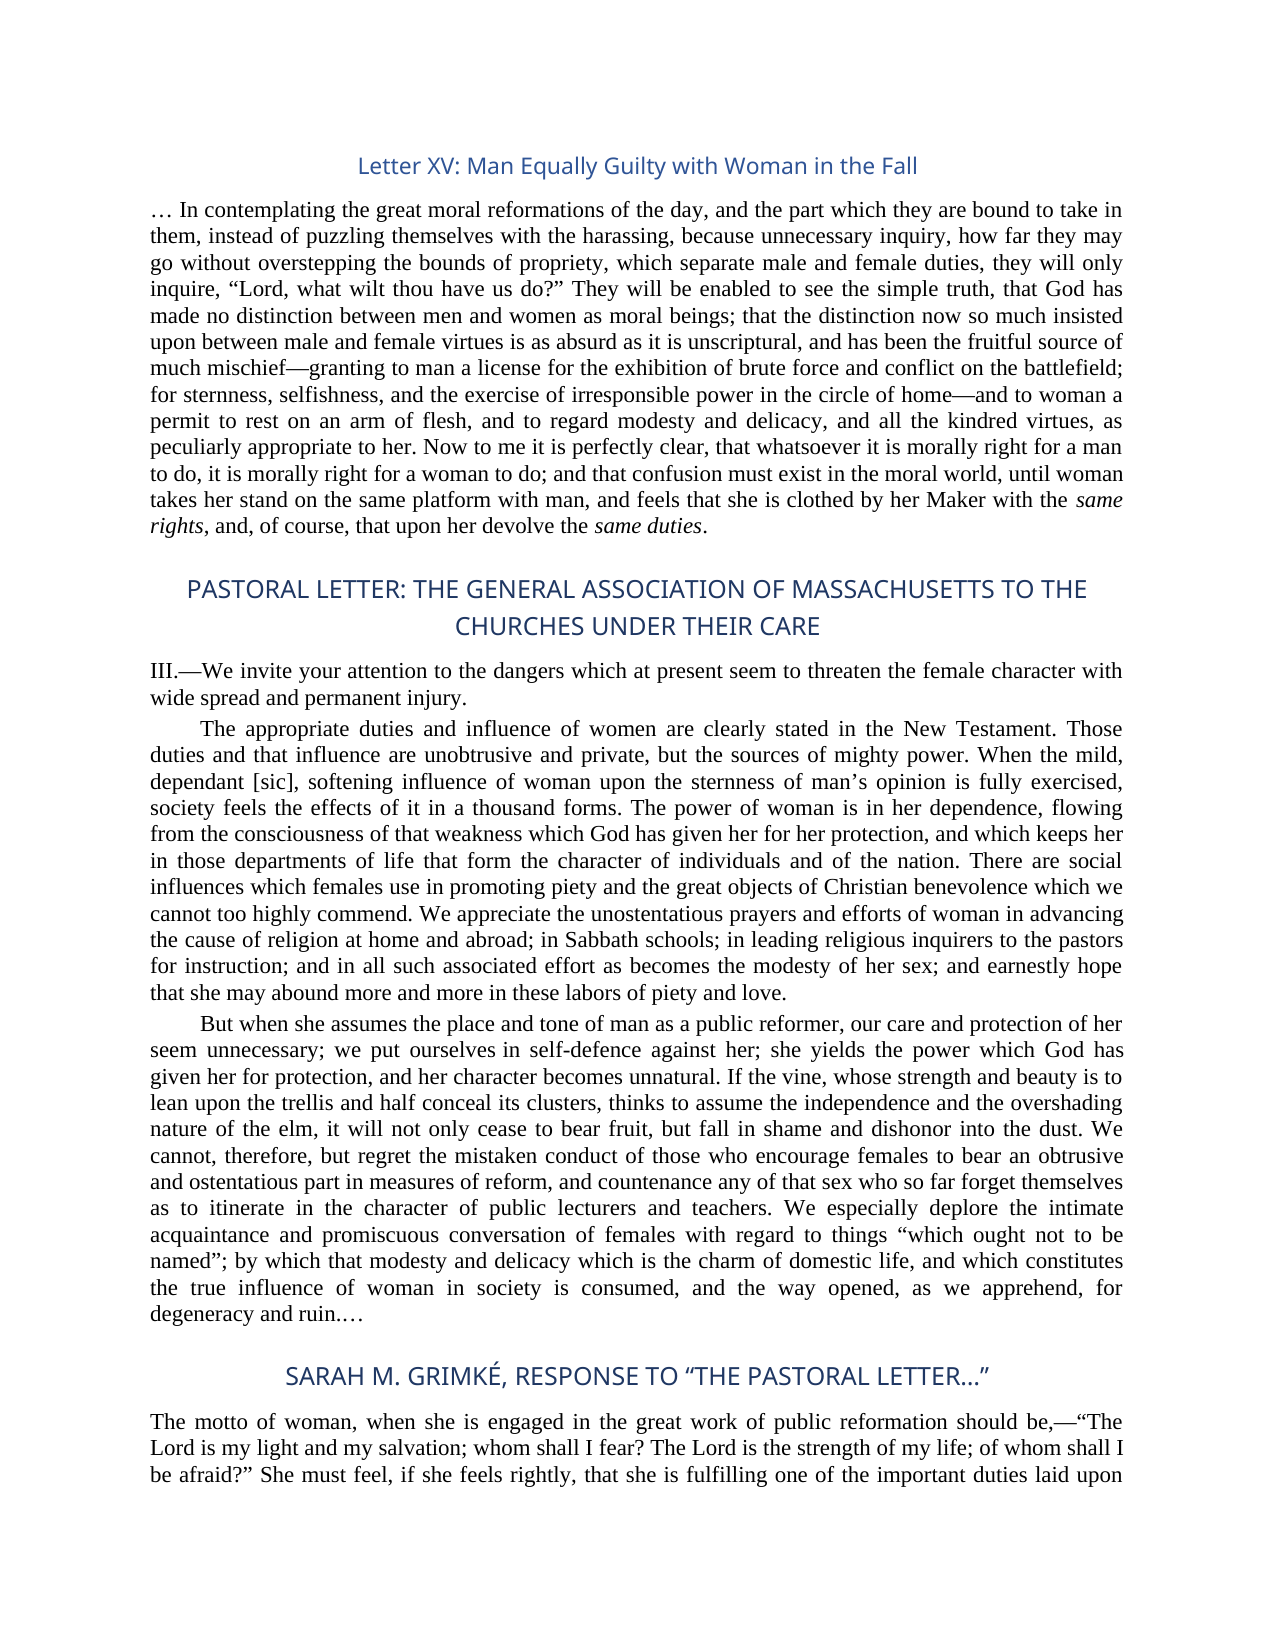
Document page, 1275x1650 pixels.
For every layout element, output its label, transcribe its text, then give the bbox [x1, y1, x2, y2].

text The appropriate duties and influence of women are clearly stated in the New Testament. Those duties and that influence are unobtrusive and private, but the sources of mighty power. When the mild, dependant [sic], softening influence of woman upon the sternness of man’s opinion is fully exercised, society feels the effects of it in a thousand forms. The power of woman is in her dependence, flowing from the consciousness of that weakness which God has given her for her protection, and which keeps her in those departments of life that form the character of individuals and of the nation. There are social influences which females use in promoting piety and the great objects of Christian benevolence which we cannot too highly commend. We appreciate the unostentatious prayers and efforts of woman in advancing the cause of religion at home and abroad; in Sabbath schools; in leading religious inquirers to the pastors for instruction; and in all such associated effort as becomes the modesty of her sex; and earnestly hope that she may abound more and more in these labors of piety and love. [150, 715, 1125, 1005]
subtitle Letter XV: Man Equally Guilty with Woman in the Fall [150, 150, 1125, 181]
subtitle PASTORAL LETTER: THE GENERAL ASSOCIATION OF MASSACHUSETTS TO THE CHURCHES UNDER THEIR CARE [150, 571, 1125, 642]
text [150, 1408, 1125, 1487]
text But when she assumes the place and tone of man as a public reformer, our care and protection of her seem unnecessary; we put ourselves in self-defence against her; she yields the power which God has given her for protection, and her character becomes unnatural. If the vine, whose strength and beauty is to lean upon the trellis and half conceal its clusters, thinks to assume the independence and the overshading nature of the elm, it will not only cease to bear fruit, but fall in shame and dishonor into the dust. We cannot, therefore, but regret the mistaken conduct of those who encourage females to bear an obtrusive and ostentatious part in measures of reform, and countenance any of that sex who so far forget themselves as to itinerate in the character of public lecturers and teachers. We especially deplore the intimate acquaintance and promiscuous conversation of females with regard to things “which ought not to be named”; by which that modesty and delicacy which is the charm of domestic life, and which constitutes the true influence of woman in society is consumed, and the way opened, as we apprehend, for degeneracy and ruin.… [150, 1010, 1125, 1326]
text III.—We invite your attention to the dangers which at present seem to threaten the female character with wide spread and permanent injury. [150, 657, 1125, 710]
subtitle SARAH M. GRIMKÉ, RESPONSE TO “THE PASTORAL LETTER…” [150, 1359, 1125, 1393]
text … In contemplating the great moral reformations of the day, and the part which they are bound to take in them, instead of puzzling themselves with the harassing, because unnecessary inquiry, how far they may go without overstepping the bounds of propriety, which separate male and female duties, they will only inquire, “Lord, what wilt thou have us do?” They will be enabled to see the simple truth, that God has made no distinction between men and women as moral beings; that the distinction now so much insisted upon between male and female virtues is as absurd as it is unscriptural, and has been the fruitful source of much mischief—granting to man a license for the exhibition of brute force and conflict on the battlefield; for sternness, selfishness, and the exercise of irresponsible power in the circle of home—and to woman a permit to rest on an arm of flesh, and to regard modesty and delicacy, and all the kindred virtues, as peculiarly appropriate to her. Now to me it is perfectly clear, that whatsoever it is morally right for a man to do, it is morally right for a woman to do; and that confusion must exist in the moral world, until woman takes her stand on the same platform with man, and feels that she is clothed by her Maker with the same rights, and, of course, that upon her devolve the same duties. [150, 196, 1125, 539]
